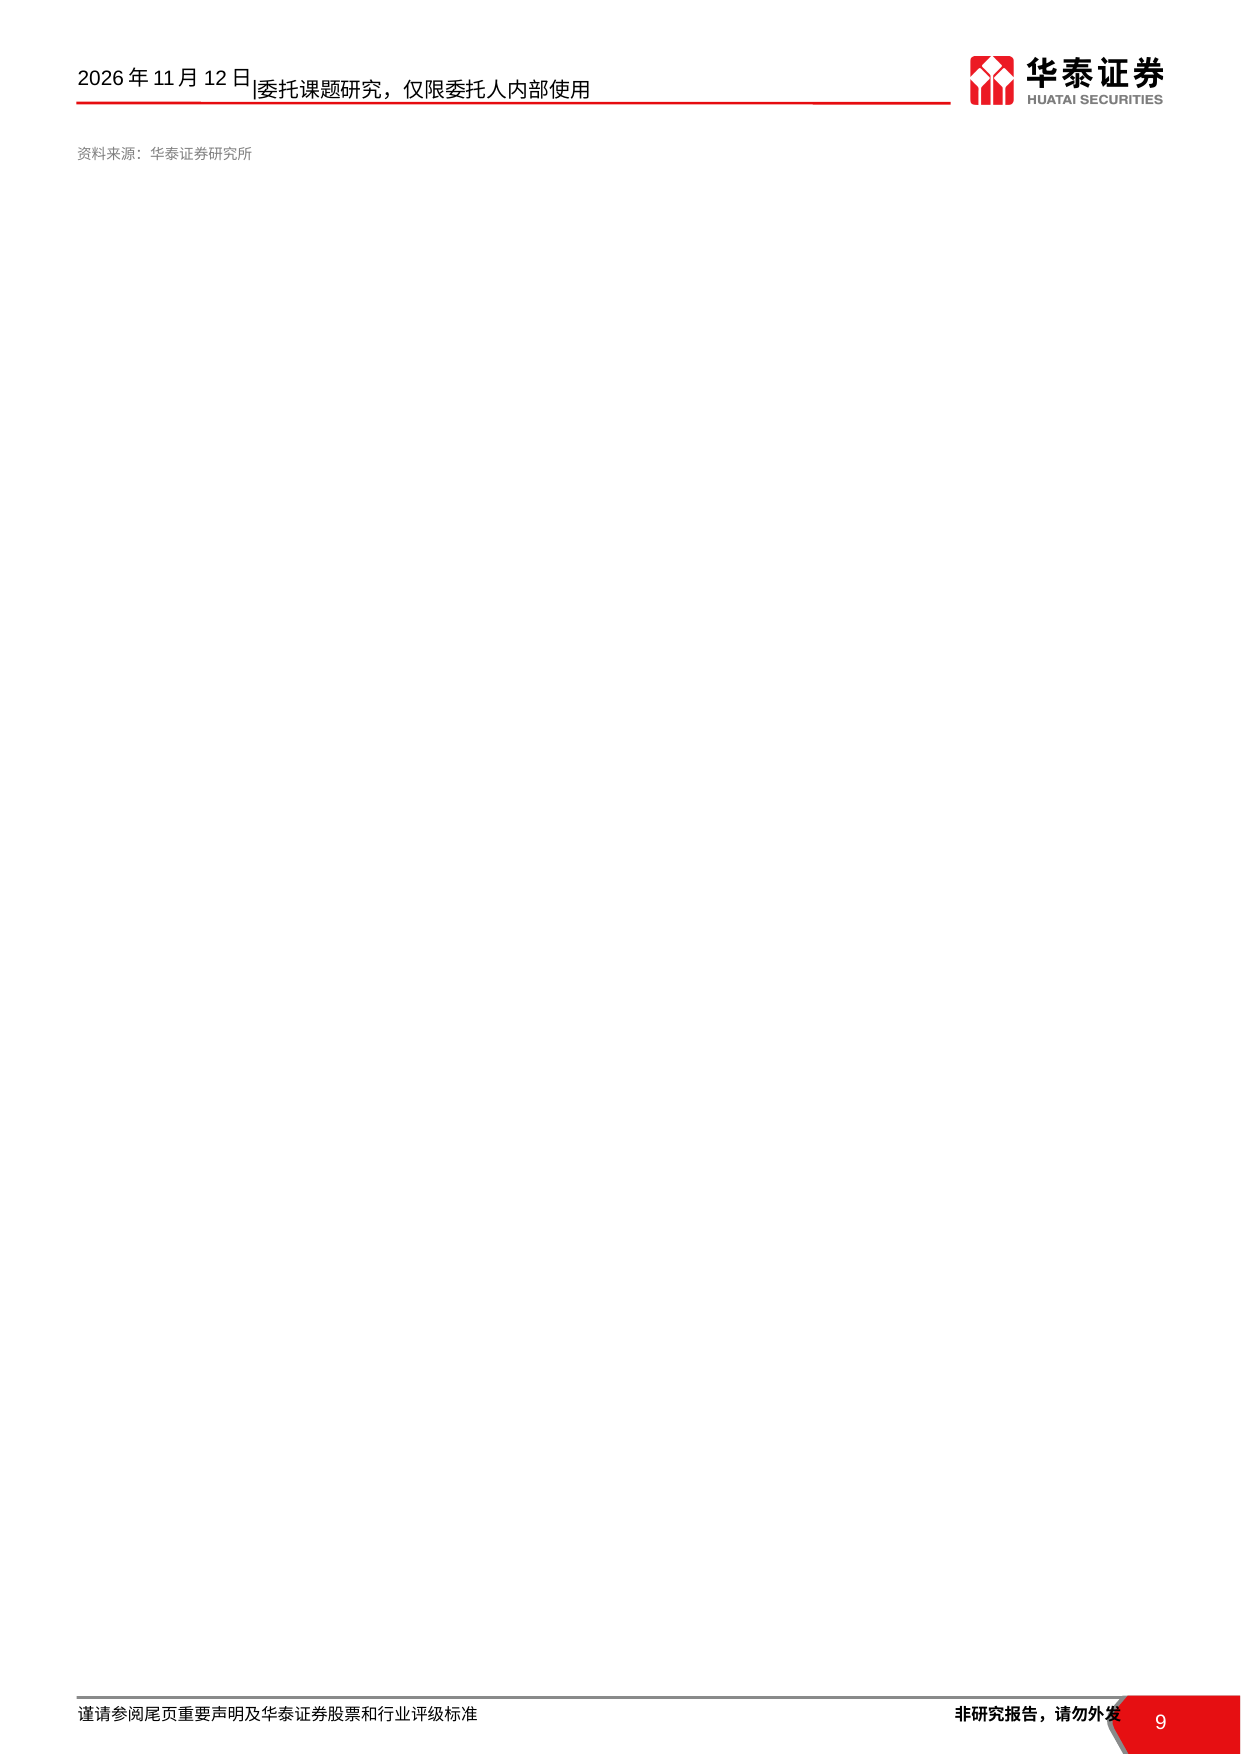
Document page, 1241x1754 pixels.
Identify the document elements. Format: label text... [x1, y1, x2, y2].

text 资料来源：华泰证券研究所 [77, 137, 1163, 169]
picture [970, 56, 1164, 105]
